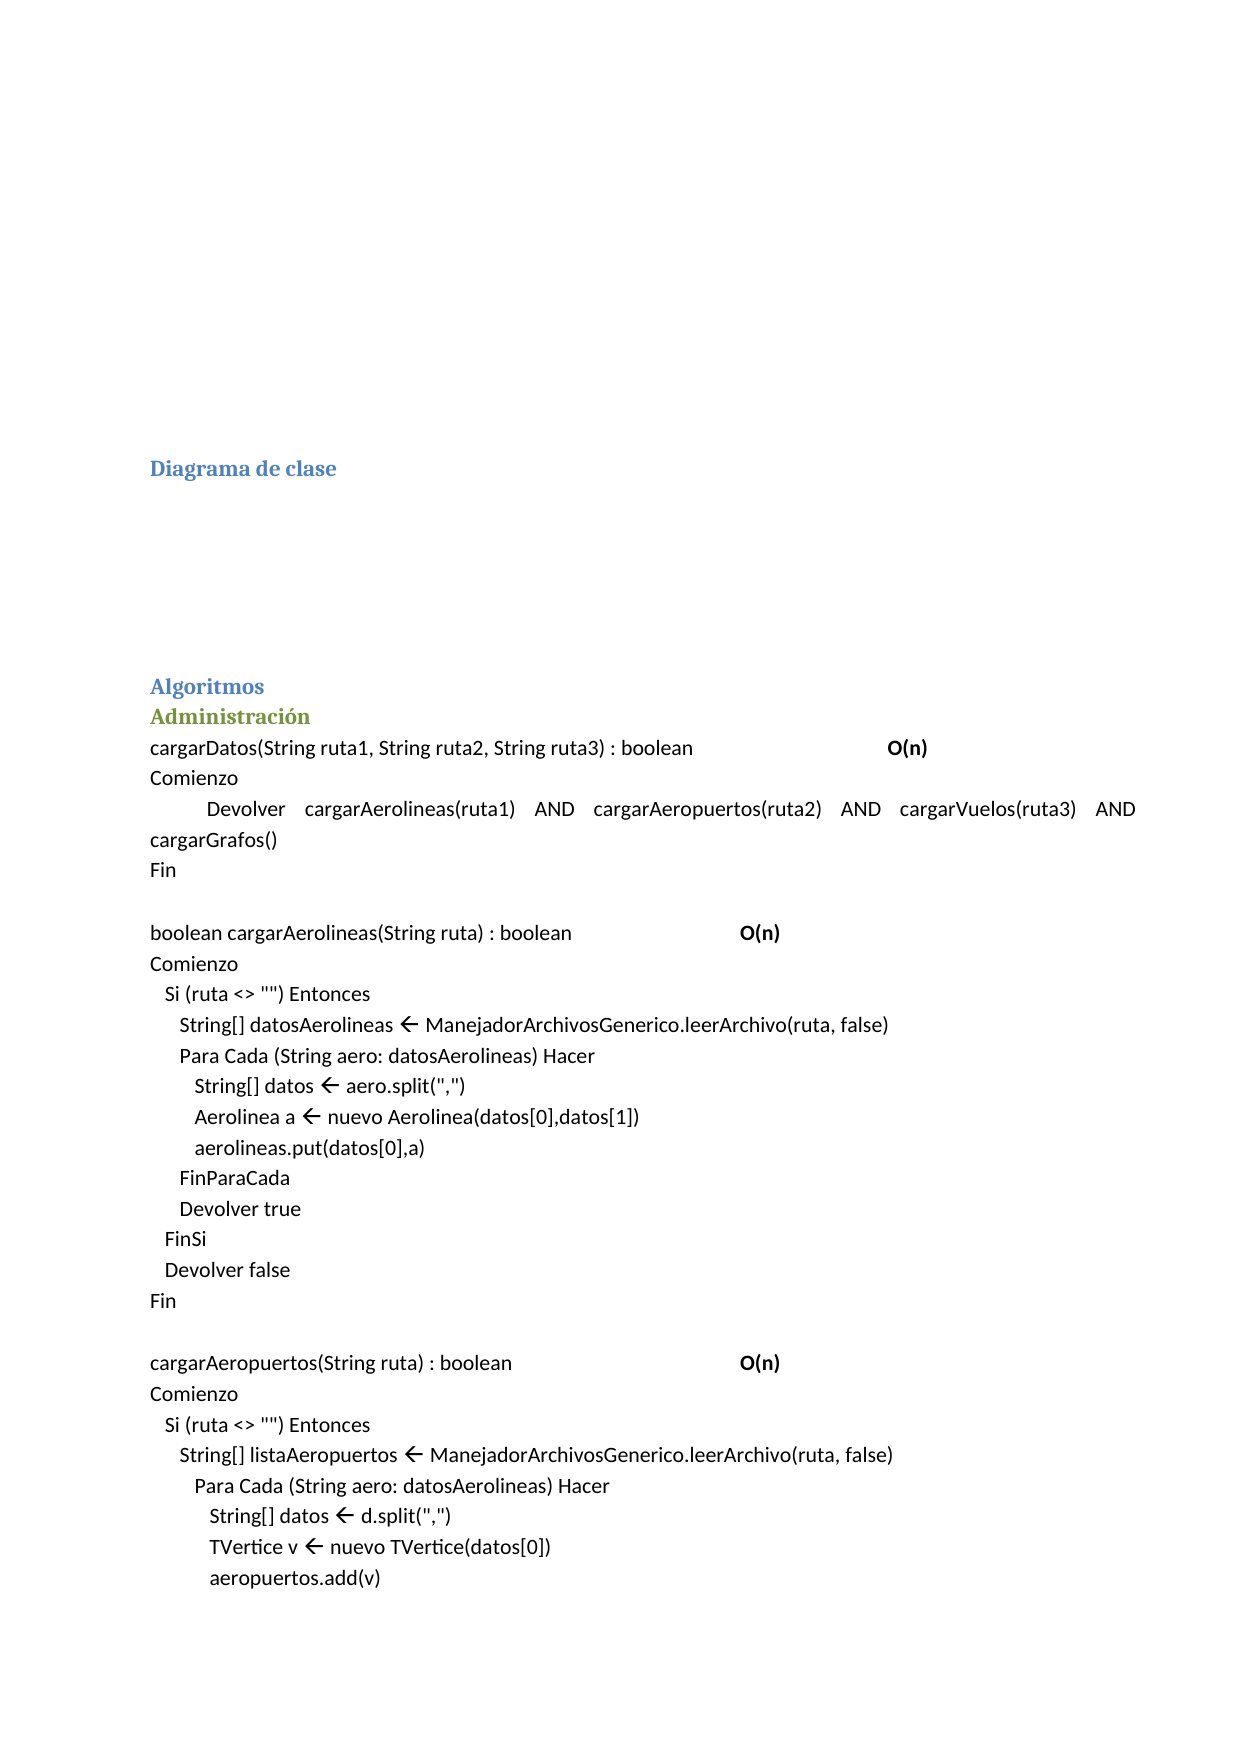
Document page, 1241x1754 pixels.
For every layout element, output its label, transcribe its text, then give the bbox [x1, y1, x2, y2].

text TVertice v nuevo TVertice(datos[0]) [150, 1533, 1090, 1560]
text String[] datos aero.split(",") [150, 1072, 1090, 1099]
text Fin [150, 1287, 1090, 1313]
text Para Cada (String aero: datosAerolineas) Hacer [150, 1042, 1090, 1068]
text Devolver cargarAerolineas(ruta1) AND cargarAeropuertos(ruta2) AND cargarVuelos(ruta3) AND cargarGrafos() [150, 795, 1137, 852]
text cargarDatos(String ruta1, String ruta2, String ruta3) : boolean O(n) [150, 734, 1090, 761]
text boolean cargarAerolineas(String ruta) : boolean O(n) [150, 919, 1090, 946]
text Devolver true [150, 1195, 1090, 1222]
text Comienzo [150, 950, 1090, 977]
text aerolineas.put(datos[0],a) [150, 1134, 1090, 1160]
subtitle Administración [150, 704, 1090, 730]
text String[] listaAeropuertos ManejadorArchivosGenerico.leerArchivo(ruta, false) [150, 1441, 1090, 1468]
text Si (ruta <> "") Entonces [150, 981, 1090, 1007]
text aeropuertos.add(v) [150, 1564, 1090, 1591]
subtitle Diagrama de clase [150, 456, 1090, 483]
text Comienzo [150, 764, 1090, 791]
text cargarAeropuertos(String ruta) : boolean O(n) [150, 1349, 1090, 1376]
text String[] datosAerolineas ManejadorArchivosGenerico.leerArchivo(ruta, false) [150, 1011, 1090, 1038]
text Fin [150, 856, 1090, 883]
text Para Cada (String aero: datosAerolineas) Hacer [150, 1472, 1090, 1499]
text Devolver false [150, 1256, 1090, 1283]
subtitle Algoritmos [150, 673, 1090, 700]
text FinParaCada [150, 1164, 1090, 1191]
text String[] datos d.split(",") [150, 1503, 1090, 1529]
text FinSi [150, 1226, 1090, 1252]
text Si (ruta <> "") Entonces [150, 1411, 1090, 1437]
text Comienzo [150, 1380, 1090, 1407]
text Aerolinea a nuevo Aerolinea(datos[0],datos[1]) [150, 1103, 1090, 1130]
